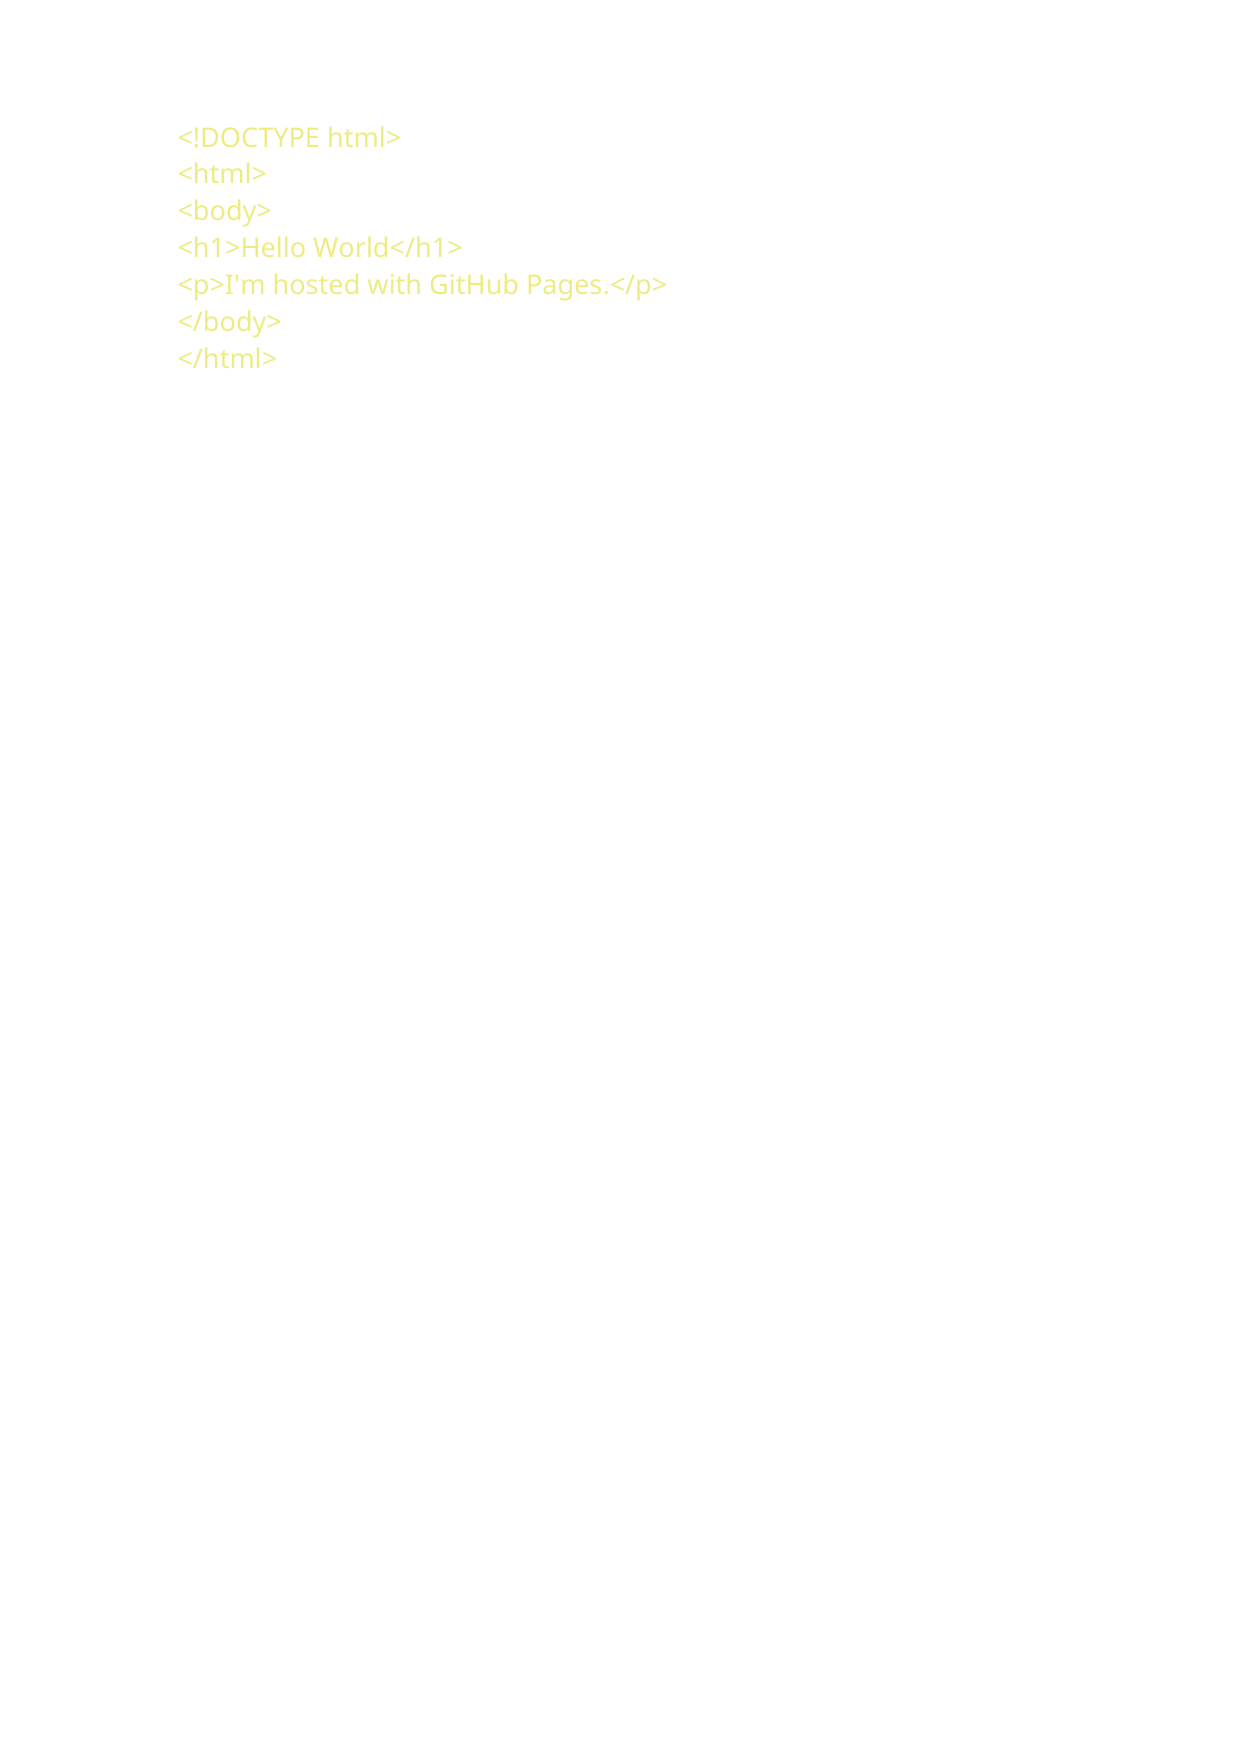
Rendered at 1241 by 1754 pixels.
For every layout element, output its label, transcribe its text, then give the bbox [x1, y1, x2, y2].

text <h1>Hello World</h1> [177, 229, 1152, 266]
text <!DOCTYPE html> [177, 118, 1152, 155]
text <body> [177, 192, 1152, 229]
text <html> [177, 155, 1152, 192]
text </body> [177, 302, 1152, 339]
text <p>I'm hosted with GitHub Pages.</p> [177, 266, 1152, 302]
text </html> [177, 339, 1152, 376]
